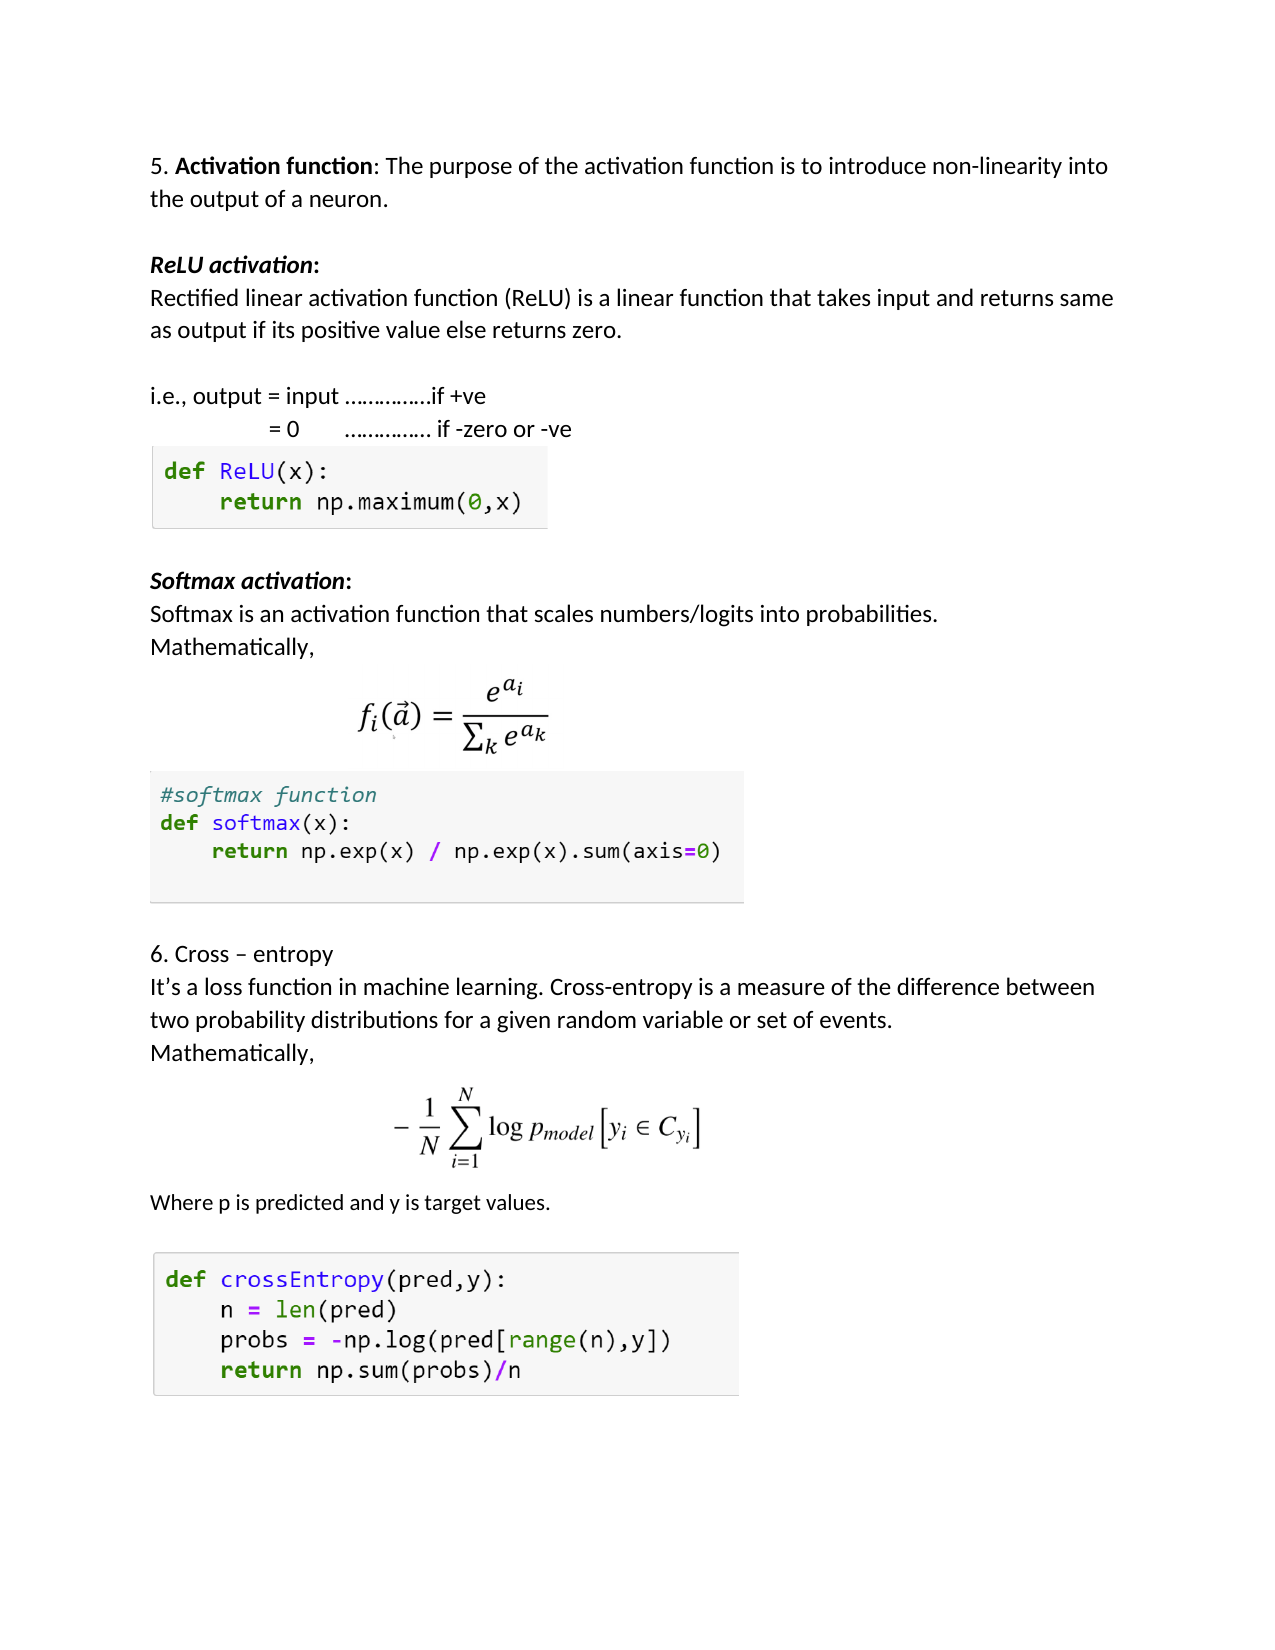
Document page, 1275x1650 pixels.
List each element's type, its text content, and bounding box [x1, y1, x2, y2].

list = 0 …………… if -zero or -ve [150, 413, 1125, 444]
list Mathematically, [150, 631, 1125, 662]
list 6. Cross – entropy [150, 938, 1125, 969]
list Softmax activation: [150, 565, 1125, 596]
picture [150, 771, 744, 904]
picture [150, 1251, 739, 1396]
list Rectified linear activation function (ReLU) is a linear function that takes input and returns same as output if its positive value else returns zero. [150, 282, 1125, 345]
picture [347, 664, 564, 769]
picture [150, 446, 548, 531]
list Softmax is an activation function that scales numbers/logits into probabilities. [150, 598, 1125, 629]
list 5. Activation function: The purpose of the activation function is to introduce non-linearity into the output of a neuron. [150, 150, 1125, 213]
list Where p is predicted and y is target values. [150, 1188, 1125, 1216]
list i.e., output = input ……………if +ve [150, 380, 1125, 411]
list It’s a loss function in machine learning. Cross-entropy is a measure of the difference between two probability distributions for a given random variable or set of events. [150, 971, 1125, 1034]
list Mathematically, [150, 1037, 1125, 1067]
picture [375, 1070, 731, 1187]
list ReLU activation: [150, 249, 1125, 279]
